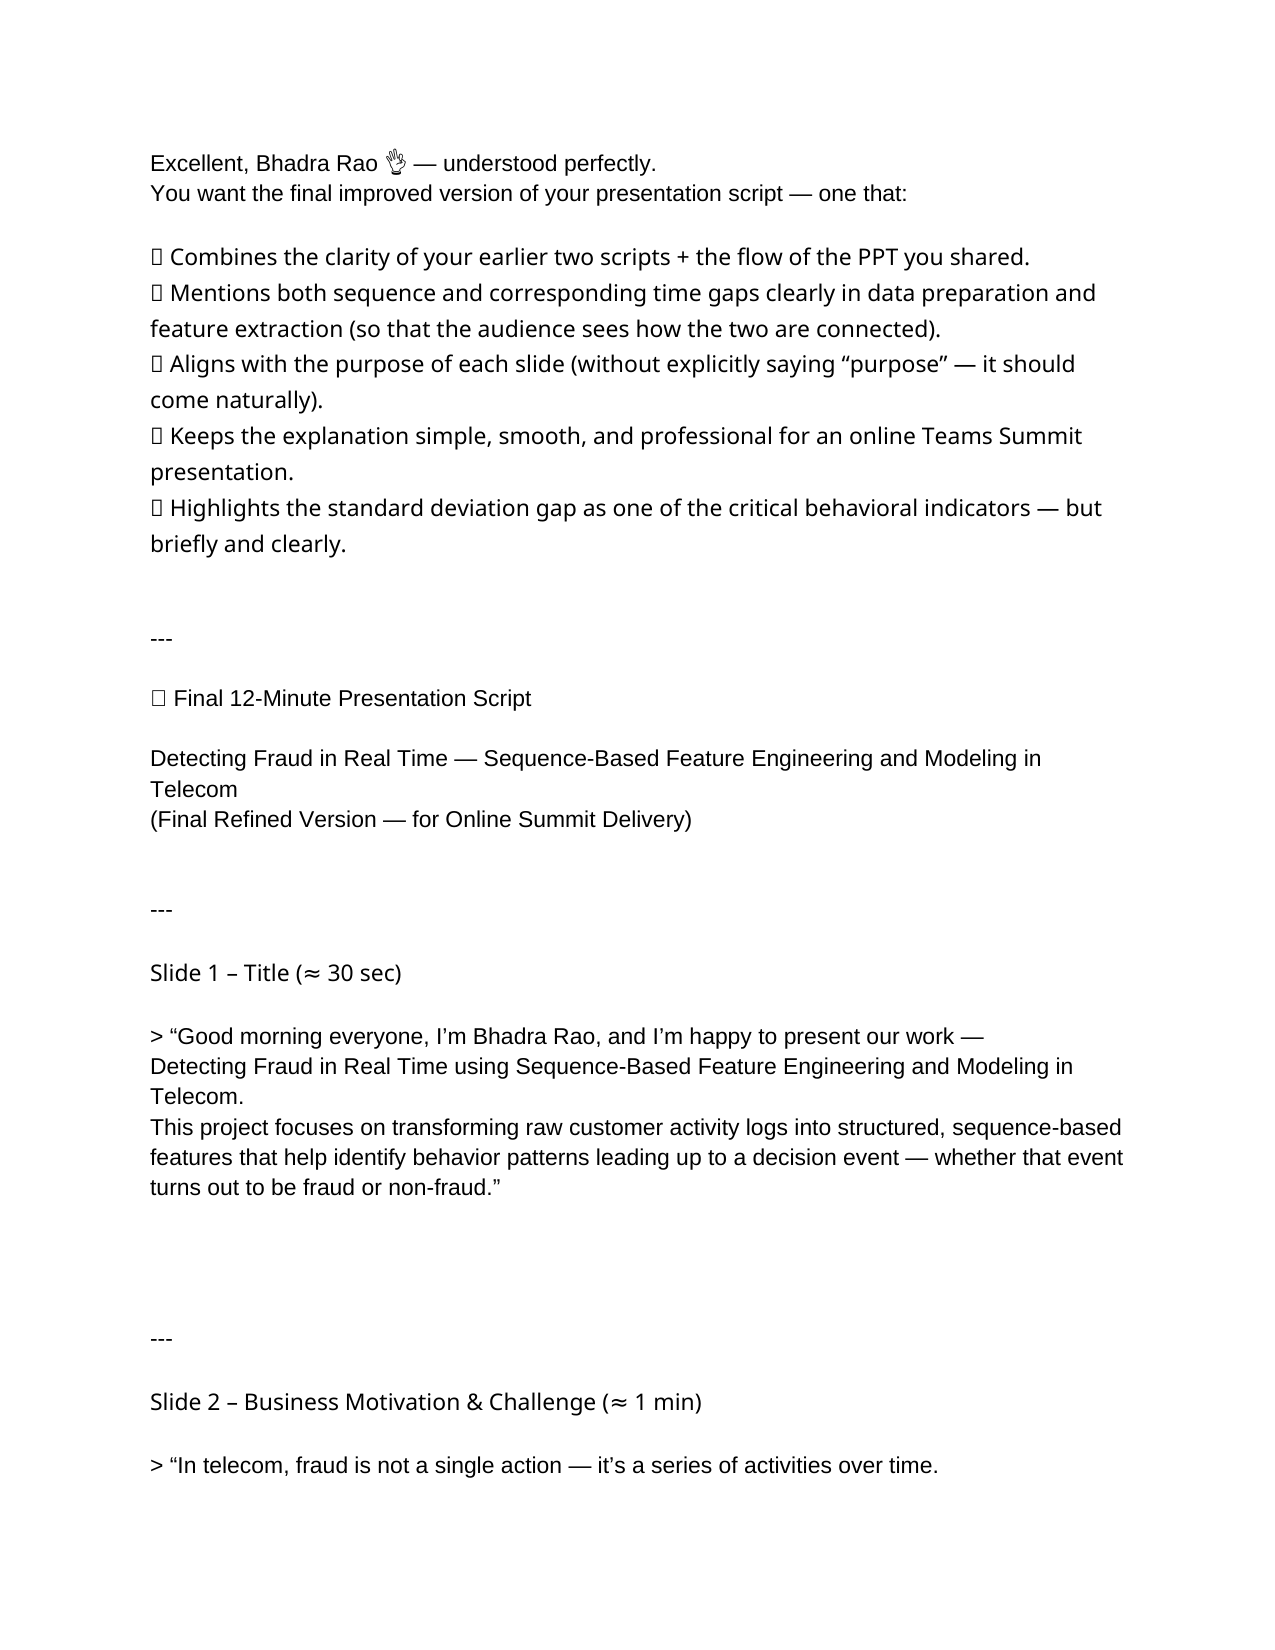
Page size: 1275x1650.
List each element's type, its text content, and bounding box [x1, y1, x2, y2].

text Detecting Fraud in Real Time — Sequence-Based Feature Engineering and Modeling in Telecom [150, 745, 1125, 802]
text ✅ Keeps the explanation simple, smooth, and professional for an online Teams Summit presentation. [150, 420, 1125, 487]
text ✅ Highlights the standard deviation gap as one of the critical behavioral indicators — but briefly and clearly. [150, 492, 1125, 559]
text Detecting Fraud in Real Time using Sequence-Based Feature Engineering and Modeling in Telecom. [150, 1053, 1125, 1110]
text ✅ Mentions both sequence and corresponding time gaps clearly in data preparation and feature extraction (so that the audience sees how the two are connected). [150, 277, 1125, 344]
text > “In telecom, fraud is not a single action — it’s a series of activities over time. [150, 1452, 1125, 1478]
text Slide 2 – Business Motivation & Challenge (≈ 1 min) [150, 1385, 1125, 1417]
text Excellent, Bhadra Rao 👌 — understood perfectly. [150, 150, 1125, 176]
text > “Good morning everyone, I’m Bhadra Rao, and I’m happy to present our work — [150, 1023, 1125, 1049]
text This project focuses on transforming raw customer activity logs into structured, sequence-based features that help identify behavior patterns leading up to a decision event — whether that event turns out to be fraud or non-fraud.” [150, 1113, 1125, 1200]
text Slide 1 – Title (≈ 30 sec) [150, 957, 1125, 988]
text 🎤 Final 12-Minute Presentation Script [150, 685, 1125, 711]
text --- [150, 896, 1125, 923]
text ✅ Combines the clarity of your earlier two scripts + the flow of the PPT you shared. [150, 241, 1125, 272]
text --- [150, 624, 1125, 651]
text You want the final improved version of your presentation script — one that: [150, 180, 1125, 207]
text (Final Refined Version — for Online Summit Delivery) [150, 806, 1125, 832]
text ✅ Aligns with the purpose of each slide (without explicitly saying “purpose” — it should come naturally). [150, 348, 1125, 416]
text --- [150, 1325, 1125, 1351]
